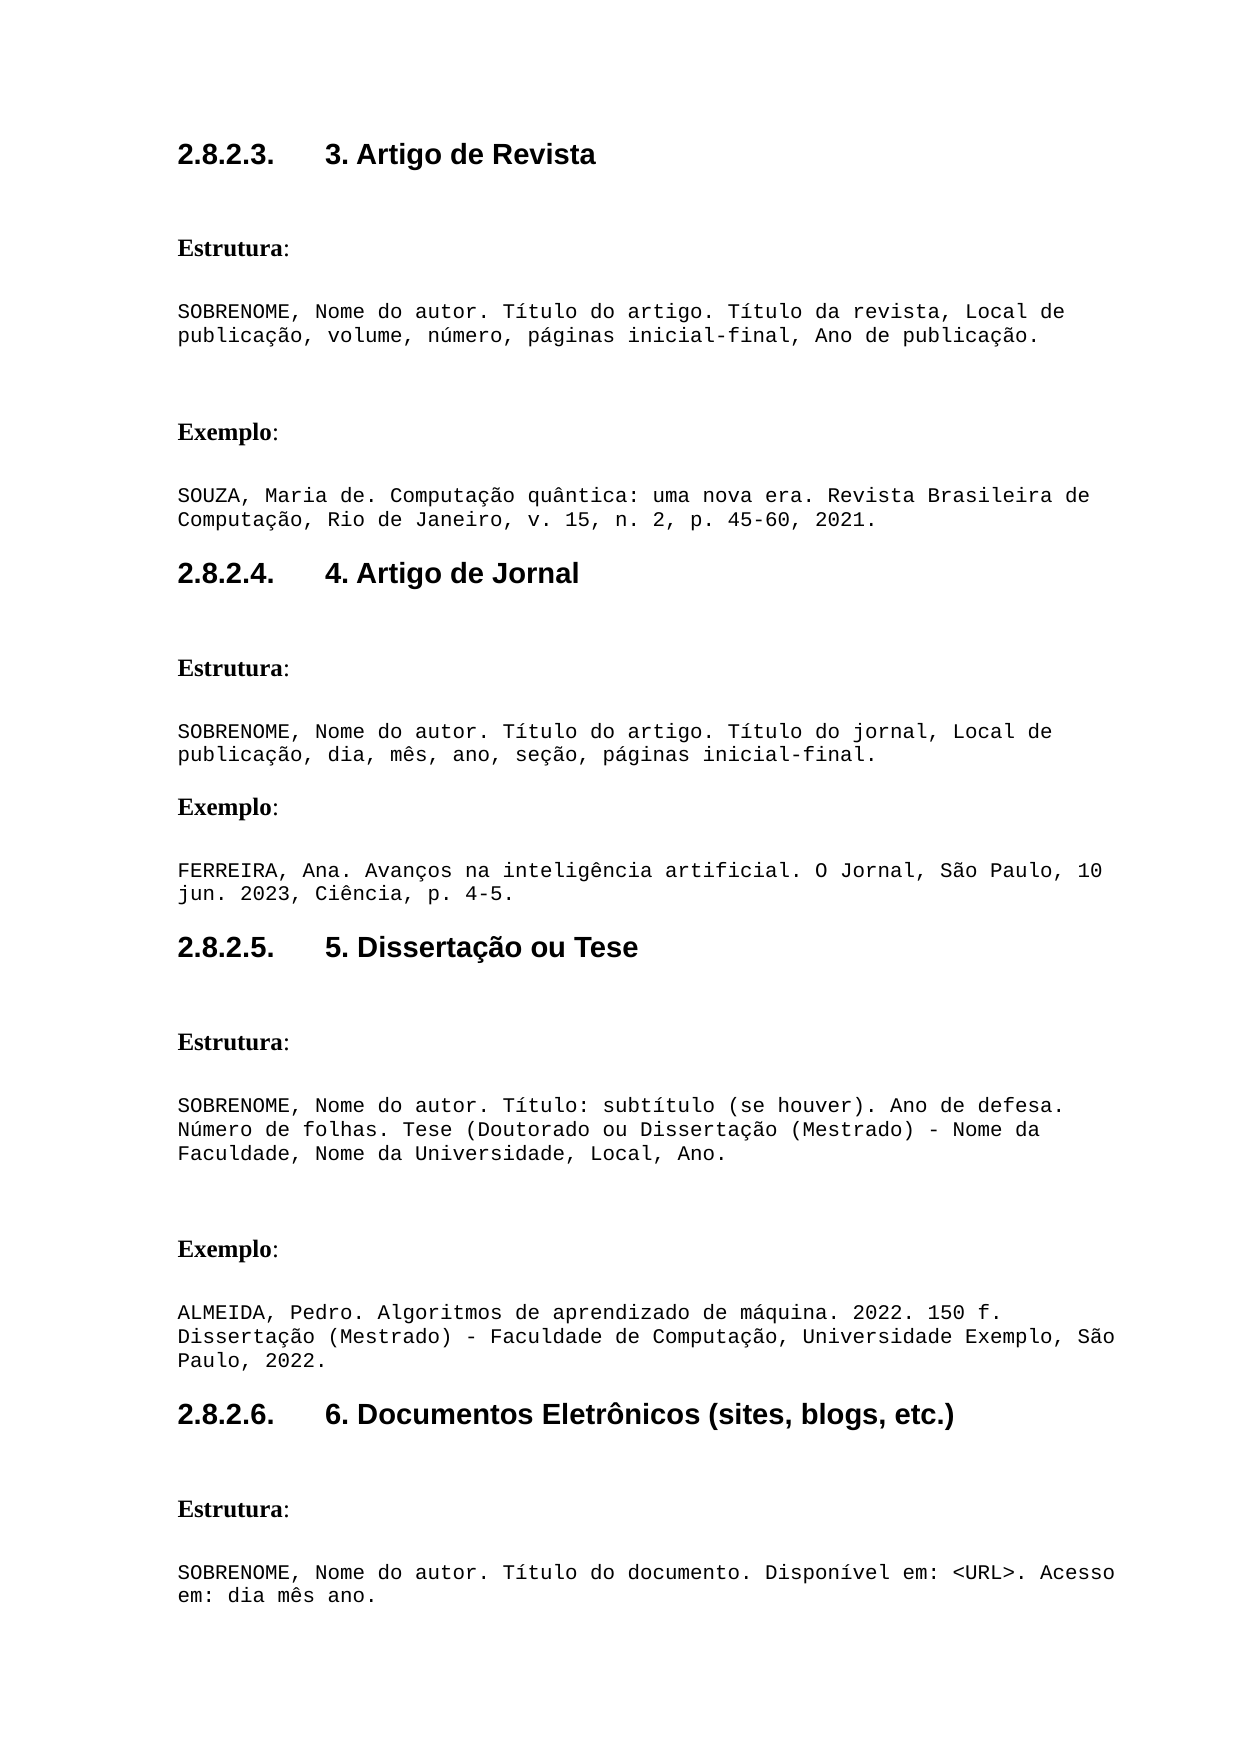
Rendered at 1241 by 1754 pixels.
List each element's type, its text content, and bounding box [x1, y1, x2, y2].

text Exemplo: [177, 1234, 1116, 1263]
text Estrutura: [177, 1494, 1116, 1522]
subtitle 6. Documentos Eletrônicos (sites, blogs, etc.) [177, 1397, 1123, 1430]
text FERREIRA, Ana. Avanços na inteligência artificial. O Jornal, São Paulo, 10 jun. 2023, Ciência, p. 4-5. [177, 859, 1123, 907]
subtitle 5. Dissertação ou Tese [177, 931, 1123, 964]
subtitle 4. Artigo de Jornal [177, 556, 1123, 589]
subtitle 3. Artigo de Revista [177, 137, 1123, 170]
text SOUZA, Maria de. Computação quântica: uma nova era. Revista Brasileira de Computação, Rio de Janeiro, v. 15, n. 2, p. 45-60, 2021. [177, 485, 1123, 532]
text SOBRENOME, Nome do autor. Título do artigo. Título da revista, Local de publicação, volume, número, páginas inicial-final, Ano de publicação. [177, 302, 1123, 349]
text ALMEIDA, Pedro. Algoritmos de aprendizado de máquina. 2022. 150 f. Dissertação (Mestrado) - Faculdade de Computação, Universidade Exemplo, São Paulo, 2022. [177, 1302, 1123, 1373]
text Estrutura: [177, 233, 1116, 262]
text SOBRENOME, Nome do autor. Título do artigo. Título do jornal, Local de publicação, dia, mês, ano, seção, páginas inicial-final. [177, 721, 1123, 768]
text Estrutura: [177, 653, 1116, 681]
text Exemplo: [177, 417, 1116, 446]
text Estrutura: [177, 1027, 1116, 1056]
text Exemplo: [177, 792, 1116, 820]
text SOBRENOME, Nome do autor. Título do documento. Disponível em: <URL>. Acesso em: dia mês ano. [177, 1562, 1123, 1609]
text SOBRENOME, Nome do autor. Título: subtítulo (se houver). Ano de defesa. Número de folhas. Tese (Doutorado ou Dissertação (Mestrado) - Nome da Faculdade, Nome da Universidade, Local, Ano. [177, 1095, 1123, 1166]
